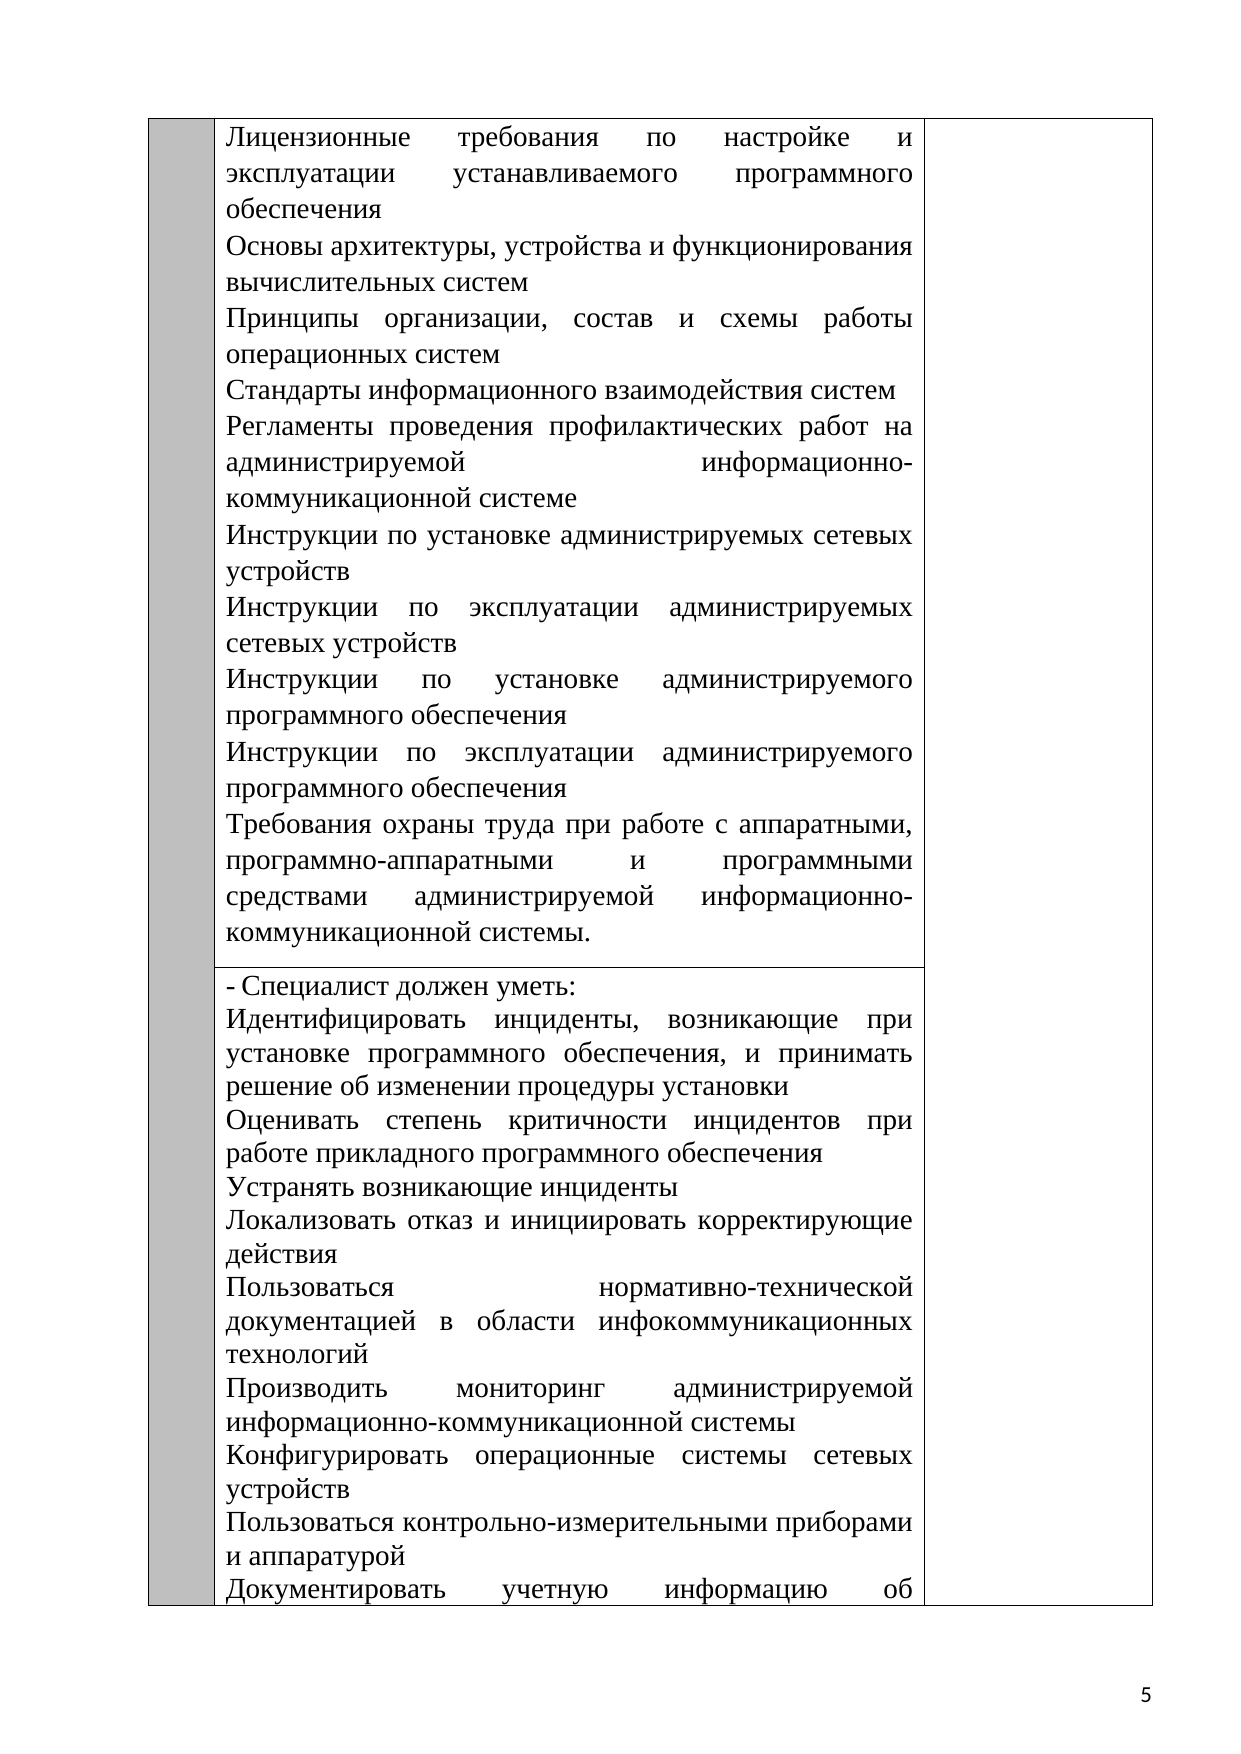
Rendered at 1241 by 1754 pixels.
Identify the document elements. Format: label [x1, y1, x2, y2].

table_cell [215, 968, 924, 1605]
table_cell [215, 119, 924, 967]
